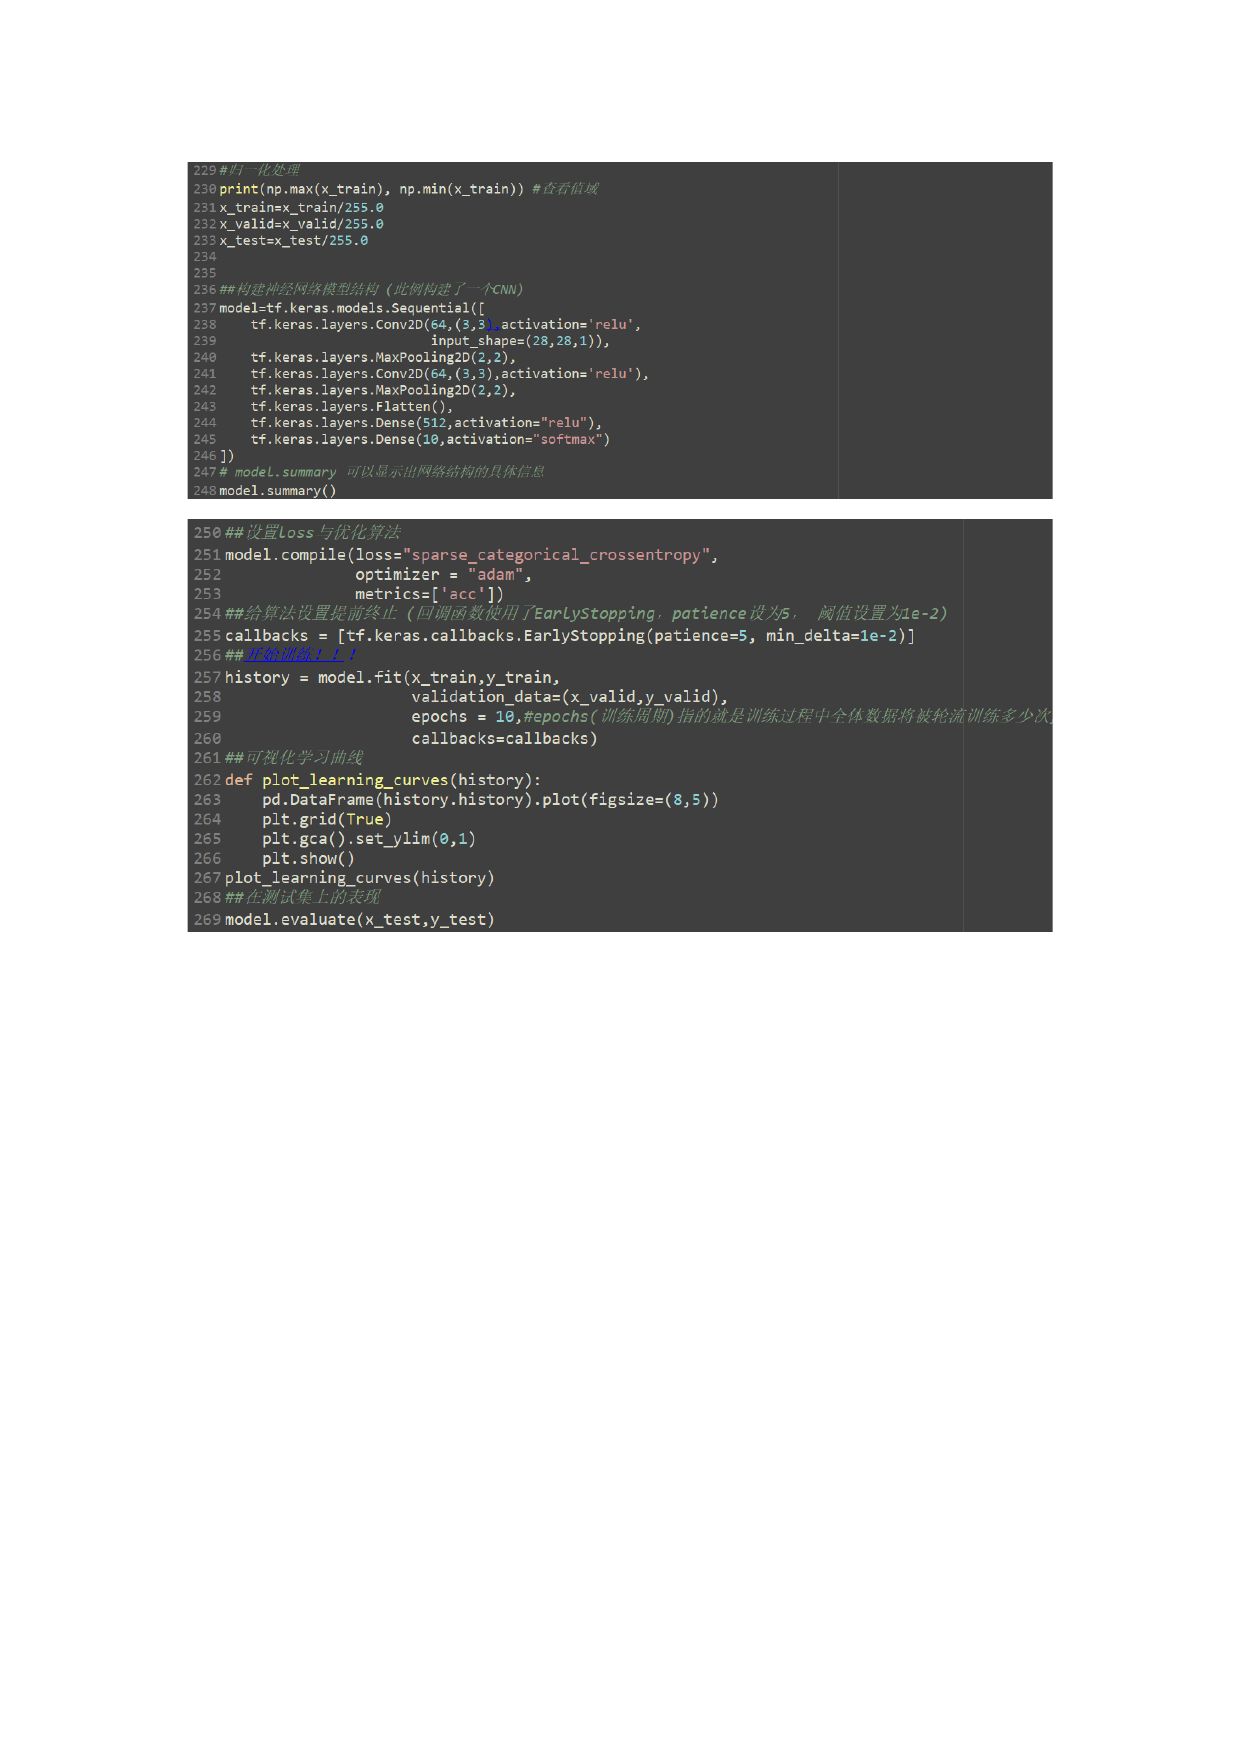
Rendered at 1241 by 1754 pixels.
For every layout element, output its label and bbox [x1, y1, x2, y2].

picture [187, 162, 1053, 499]
picture [187, 519, 1053, 932]
